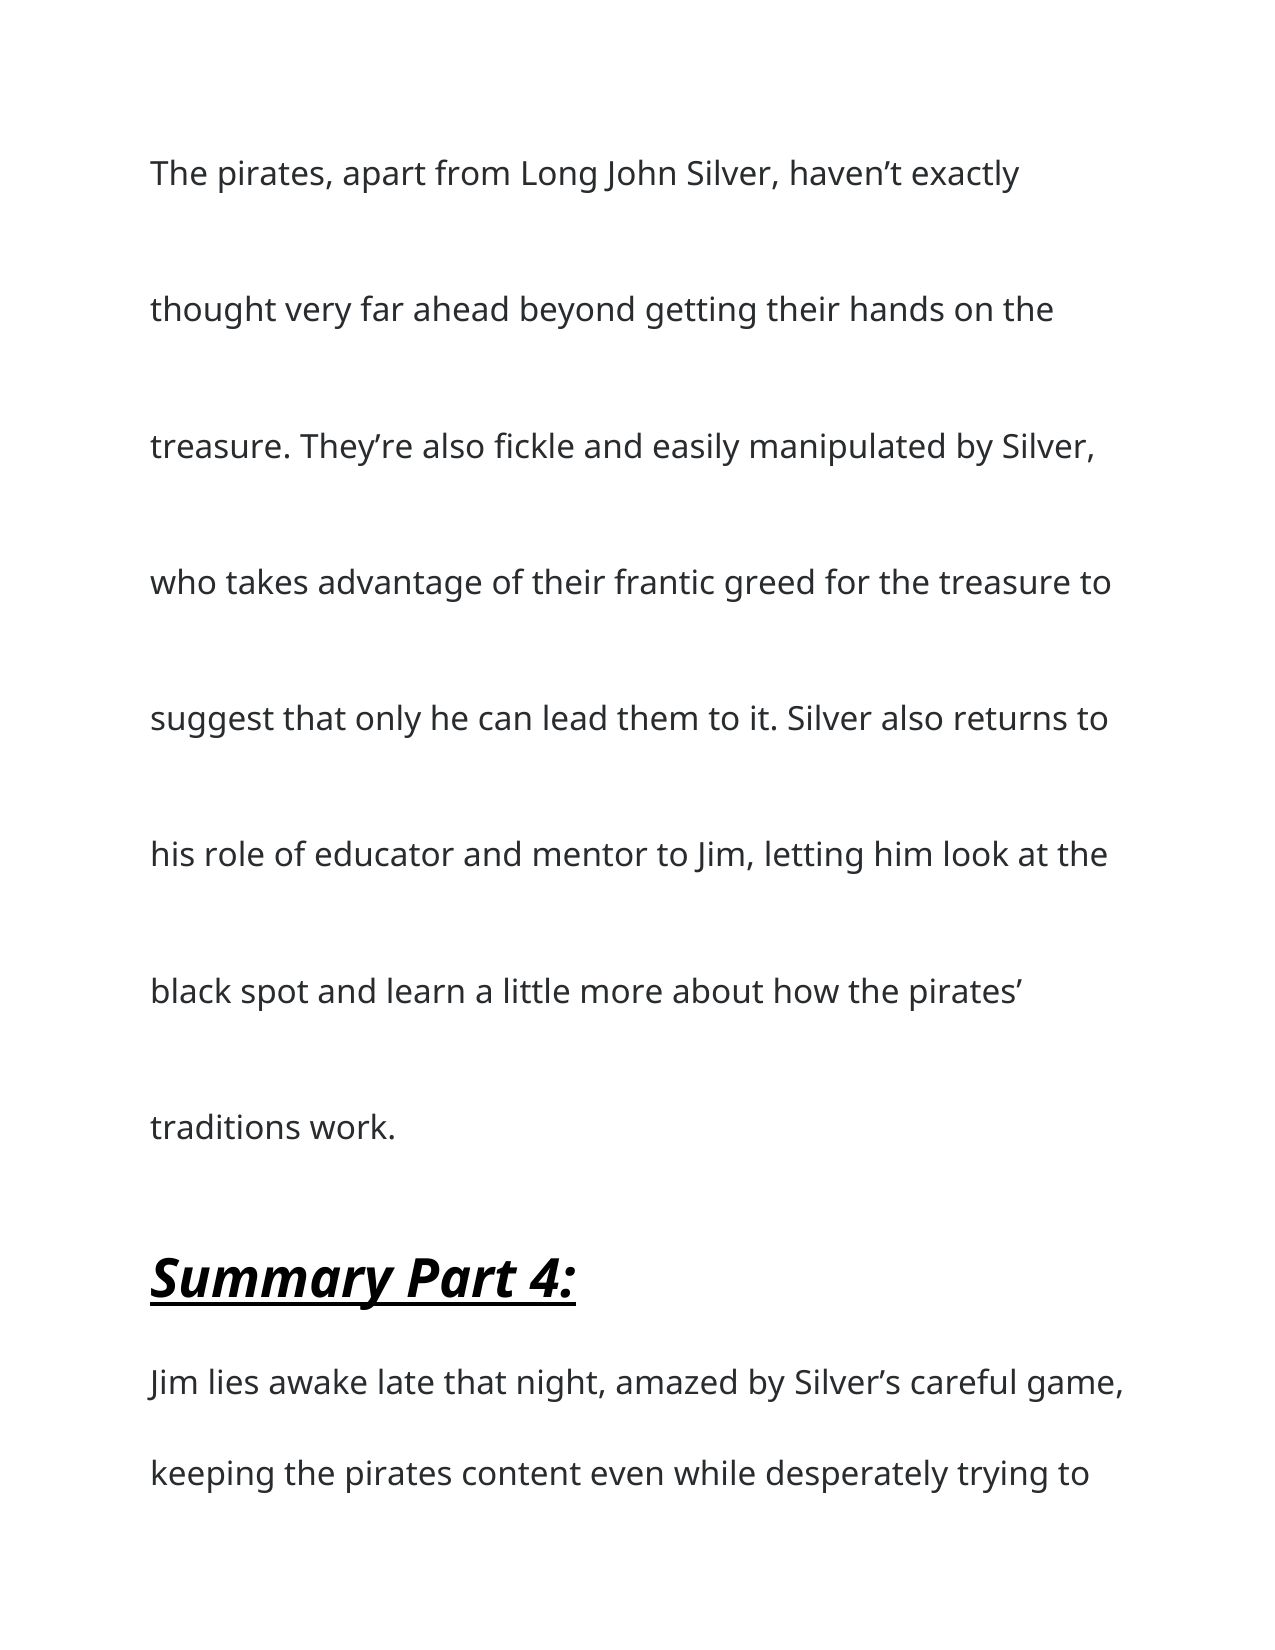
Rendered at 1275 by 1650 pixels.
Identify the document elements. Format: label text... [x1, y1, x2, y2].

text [150, 1240, 1125, 1495]
text The pirates, apart from Long John Silver, haven’t exactly thought very far ahead beyond getting their hands on the treasure. They’re also fickle and easily manipulated by Silver, who takes advantage of their frantic greed for the treasure to suggest that only he can lead them to it. Silver also returns to his role of educator and mentor to Jim, letting him look at the black spot and learn a little more about how the pirates’ traditions work. [150, 150, 1125, 1149]
